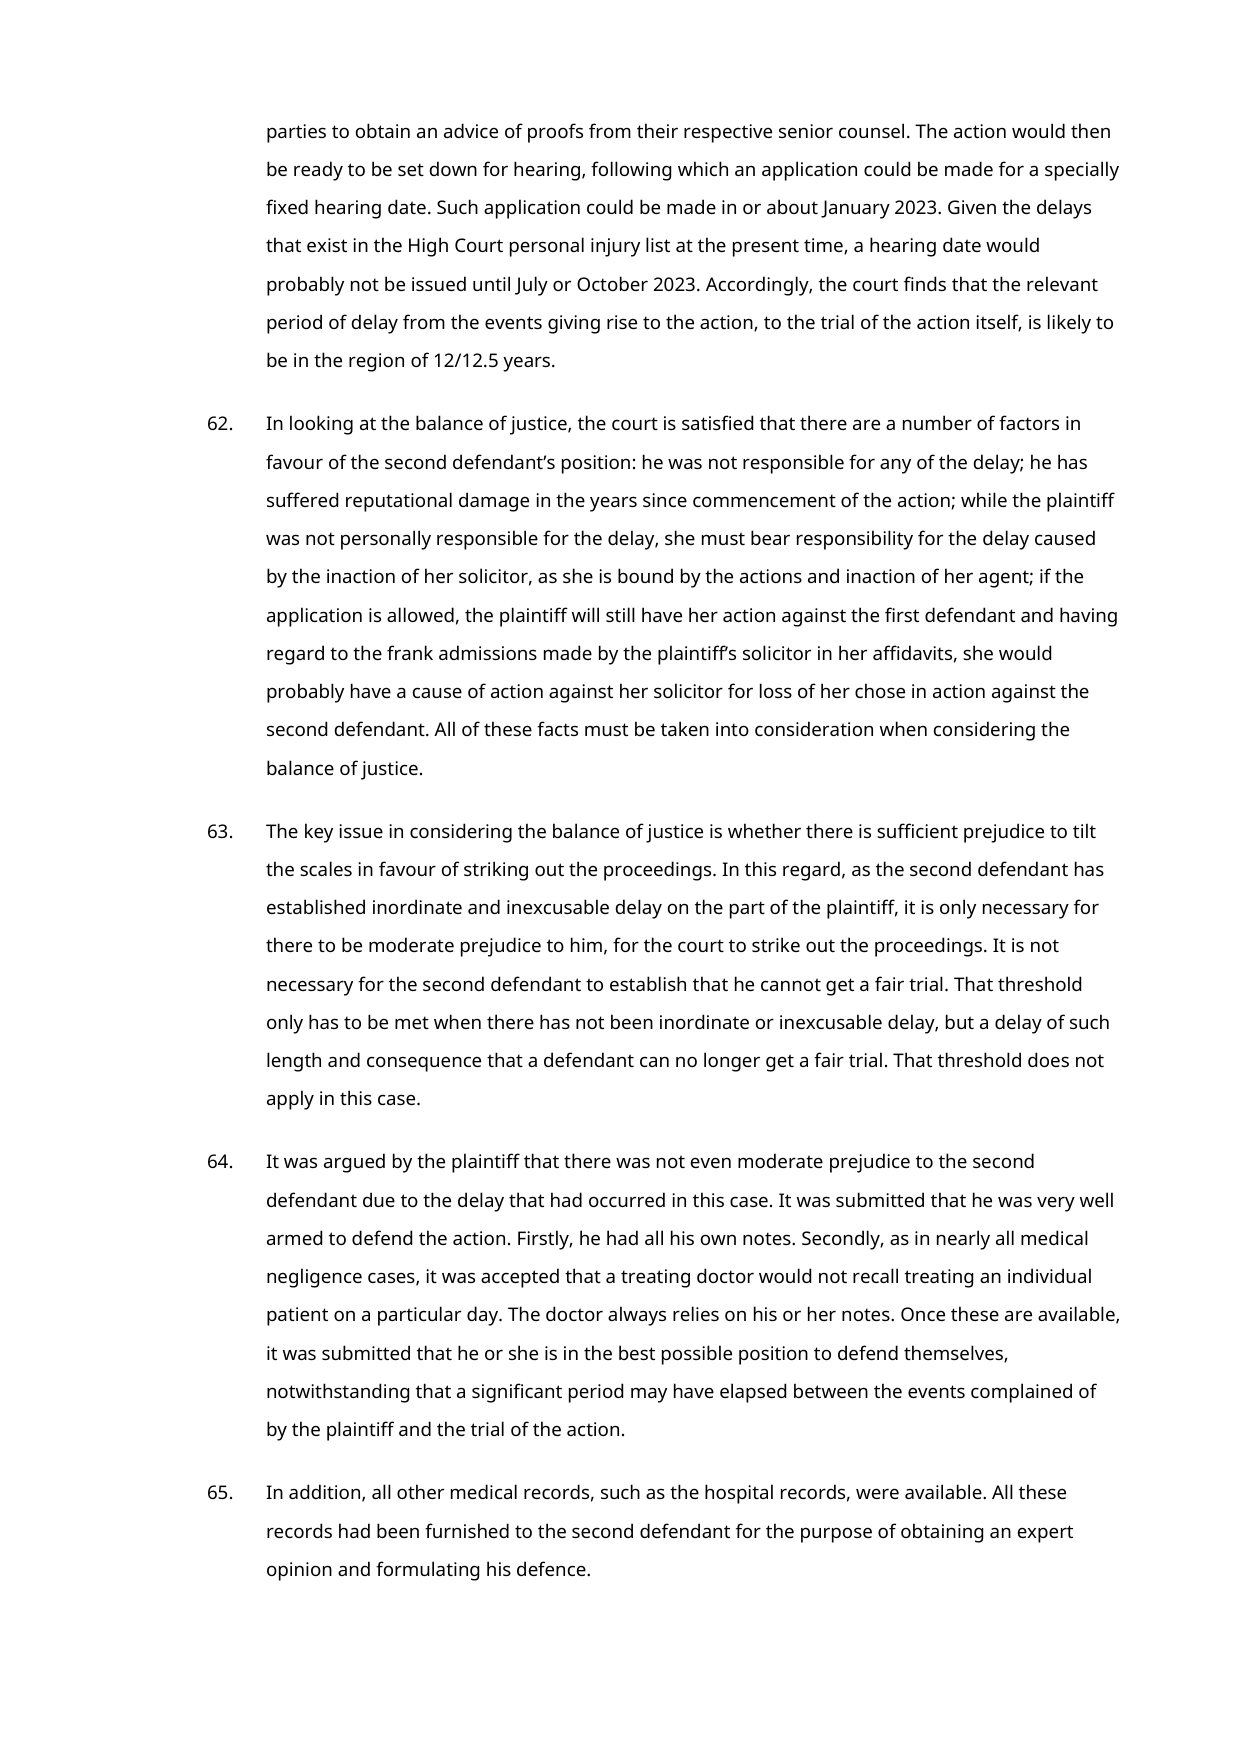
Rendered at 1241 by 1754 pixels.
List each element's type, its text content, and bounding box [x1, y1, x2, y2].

text 65. In addition, all other medical records, such as the hospital records, were available. All these records had been furnished to the second defendant for the purpose of obtaining an expert opinion and formulating his defence. [207, 1480, 1122, 1582]
text 63. The key issue in considering the balance of justice is whether there is sufficient prejudice to tilt the scales in favour of striking out the proceedings. In this regard, as the second defendant has established inordinate and inexcusable delay on the part of the plaintiff, it is only necessary for there to be moderate prejudice to him, for the court to strike out the proceedings. It is not necessary for the second defendant to establish that he cannot get a fair trial. That threshold only has to be met when there has not been inordinate or inexcusable delay, but a delay of such length and consequence that a defendant can no longer get a fair trial. That threshold does not apply in this case. [207, 818, 1122, 1111]
text 64. It was argued by the plaintiff that there was not even moderate prejudice to the second defendant due to the delay that had occurred in this case. It was submitted that he was very well armed to defend the action. Firstly, he had all his own notes. Secondly, as in nearly all medical negligence cases, it was accepted that a treating doctor would not recall treating an individual patient on a particular day. The doctor always relies on his or her notes. Once these are available, it was submitted that he or she is in the best possible position to defend themselves, notwithstanding that a significant period may have elapsed between the events complained of by the plaintiff and the trial of the action. [207, 1149, 1122, 1442]
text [207, 118, 1122, 373]
text 62. In looking at the balance of justice, the court is satisfied that there are a number of factors in favour of the second defendant’s position: he was not responsible for any of the delay; he has suffered reputational damage in the years since commencement of the action; while the plaintiff was not personally responsible for the delay, she must bear responsibility for the delay caused by the inaction of her solicitor, as she is bound by the actions and inaction of her agent; if the application is allowed, the plaintiff will still have her action against the first defendant and having regard to the frank admissions made by the plaintiff’s solicitor in her affidavits, she would probably have a cause of action against her solicitor for loss of her chose in action against the second defendant. All of these facts must be taken into consideration when considering the balance of justice. [207, 411, 1122, 780]
